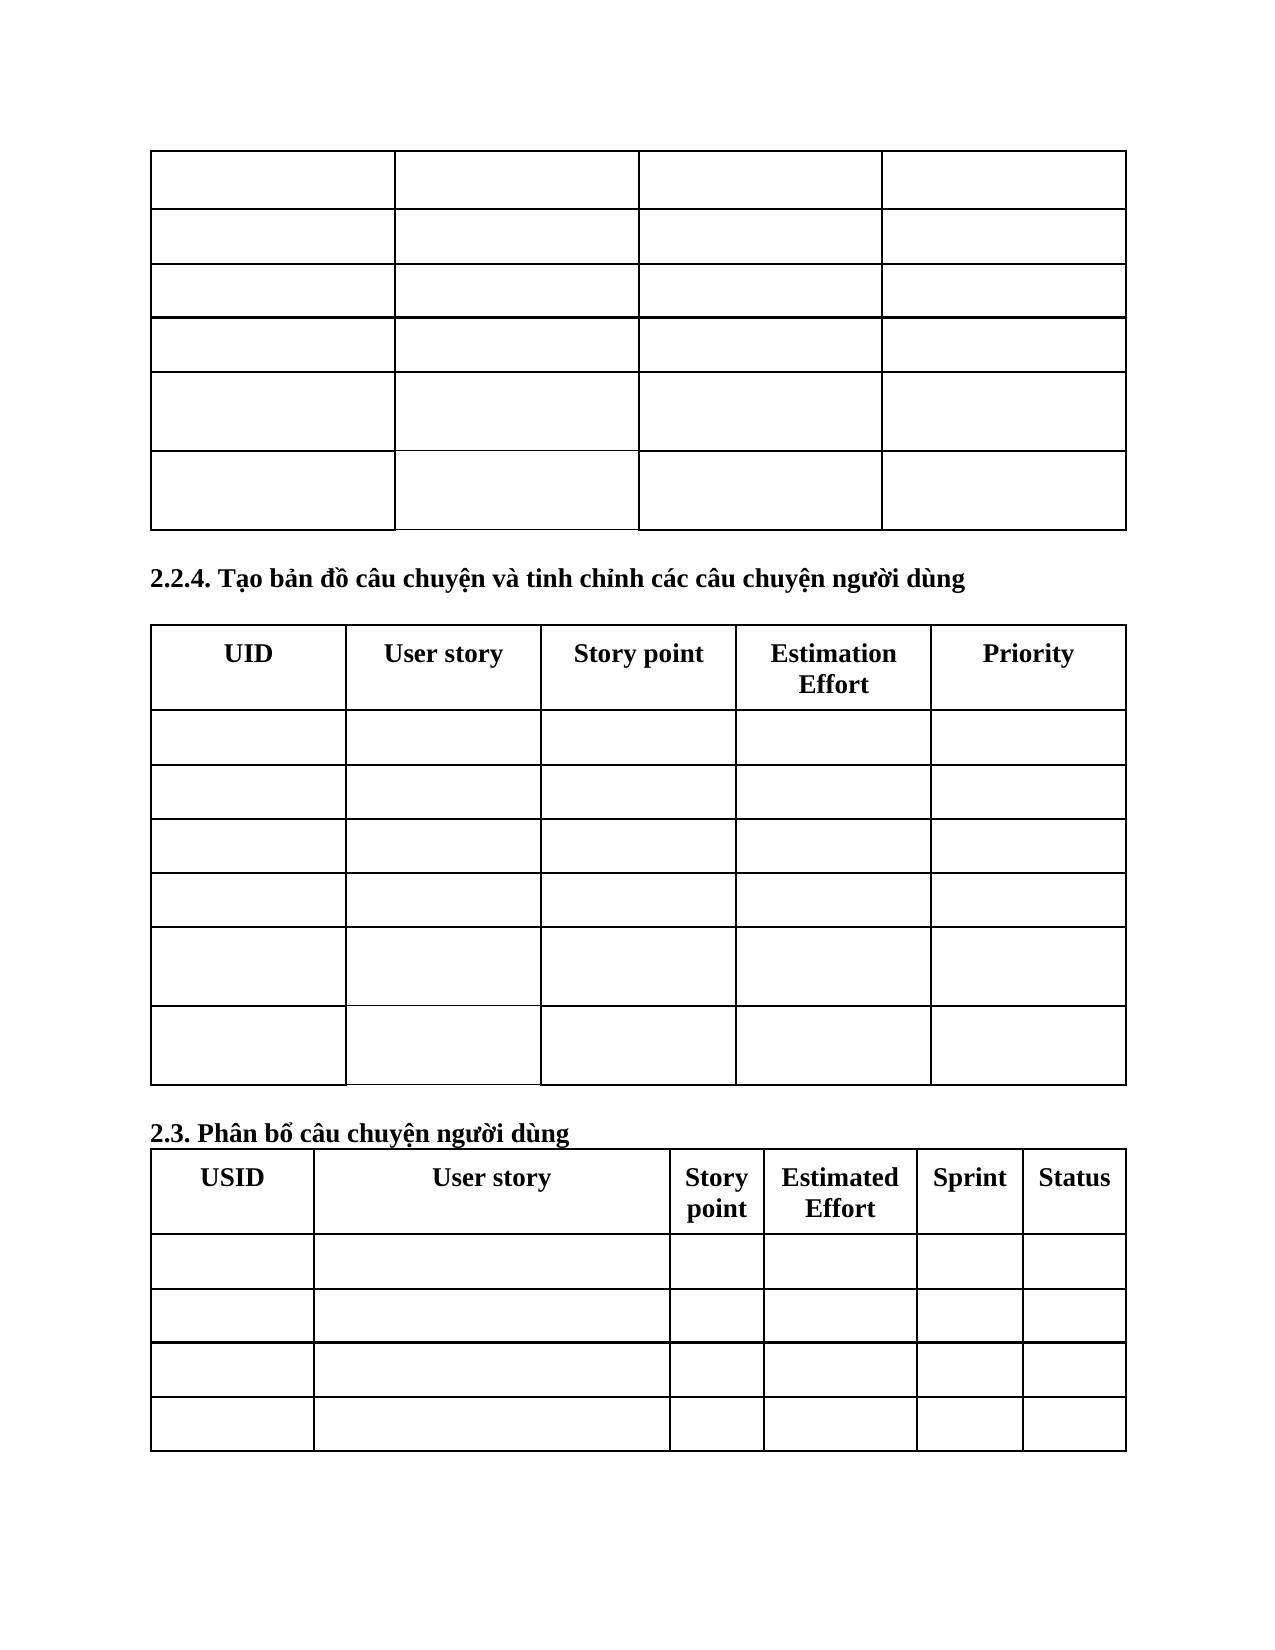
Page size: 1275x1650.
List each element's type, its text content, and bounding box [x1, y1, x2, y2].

table_cell [396, 451, 638, 529]
table_cell [152, 210, 394, 262]
table_cell [883, 452, 1125, 529]
table_header Estimated Effort [765, 1150, 916, 1233]
table_cell [737, 874, 930, 926]
table_cell [765, 1344, 916, 1396]
table_cell [152, 265, 394, 316]
table_cell [1024, 1398, 1125, 1449]
table_cell [315, 1398, 669, 1449]
table_cell [932, 874, 1125, 926]
table_cell [396, 373, 638, 449]
table_cell [542, 1007, 735, 1084]
table_cell [152, 1398, 313, 1449]
table_cell [883, 210, 1125, 262]
table_cell [671, 1398, 763, 1449]
table_cell [883, 265, 1125, 316]
table_cell [737, 711, 930, 763]
table_cell [737, 820, 930, 872]
table_cell [152, 820, 345, 872]
table_cell [883, 152, 1125, 208]
table_cell [542, 820, 735, 872]
table_cell [918, 1344, 1022, 1396]
table_cell [671, 1344, 763, 1396]
table_cell [765, 1290, 916, 1341]
table_cell [347, 711, 540, 763]
table_cell [640, 452, 881, 529]
text 2.3. Phân bổ câu chuyện người dùng [150, 1117, 1125, 1148]
table_cell [737, 1007, 930, 1084]
table_cell [152, 1007, 345, 1084]
table_cell [640, 319, 881, 371]
table_cell [883, 319, 1125, 371]
table_cell [765, 1235, 916, 1287]
table_cell [542, 766, 735, 817]
table_cell [152, 1344, 313, 1396]
table_cell [396, 265, 638, 316]
table_cell [396, 210, 638, 262]
table_cell [347, 874, 540, 926]
table_header Status [1024, 1150, 1125, 1233]
table_cell [152, 874, 345, 926]
table_cell [640, 373, 881, 449]
table_cell [347, 820, 540, 872]
table_cell [152, 1290, 313, 1341]
table_cell [396, 319, 638, 371]
table_cell [918, 1398, 1022, 1449]
table_cell [918, 1235, 1022, 1287]
table_cell [671, 1290, 763, 1341]
table_cell [640, 152, 881, 208]
table_cell [1024, 1235, 1125, 1287]
table_cell [932, 928, 1125, 1005]
table_header User story [315, 1150, 669, 1233]
text 2.2.4. Tạo bản đồ câu chuyện và tinh chỉnh các câu chuyện người dùng [150, 562, 1125, 593]
table_cell [152, 766, 345, 817]
table_cell [315, 1235, 669, 1287]
table_cell [152, 319, 394, 371]
table_cell [347, 1006, 540, 1084]
table_cell [737, 928, 930, 1005]
table_cell [152, 928, 345, 1005]
table_cell [152, 152, 394, 208]
table_cell [396, 152, 638, 208]
table_cell [152, 452, 394, 529]
table_cell [152, 1235, 313, 1287]
table_cell [640, 265, 881, 316]
table_cell [883, 373, 1125, 449]
table_header UID [152, 626, 345, 709]
table_cell [932, 1007, 1125, 1084]
table_cell [765, 1398, 916, 1449]
table_cell [918, 1290, 1022, 1341]
table_cell [737, 766, 930, 817]
table_cell [152, 711, 345, 763]
table_cell [542, 928, 735, 1005]
table_header Story point [542, 626, 735, 709]
table_cell [347, 928, 540, 1005]
table_cell [542, 711, 735, 763]
table_header User story [347, 626, 540, 709]
table_cell [542, 874, 735, 926]
table_cell [932, 766, 1125, 817]
table_cell [932, 711, 1125, 763]
table_cell [347, 766, 540, 817]
table_header Estimation Effort [737, 626, 930, 709]
table_header Sprint [918, 1150, 1022, 1233]
table_cell [640, 210, 881, 262]
table_cell [932, 820, 1125, 872]
table_header USID [152, 1150, 313, 1233]
table_header Priority [932, 626, 1125, 709]
table_cell [1024, 1344, 1125, 1396]
table_cell [671, 1235, 763, 1287]
table_cell [152, 373, 394, 449]
table_header Story point [671, 1150, 763, 1233]
table_cell [315, 1344, 669, 1396]
table_cell [315, 1290, 669, 1341]
table_cell [1024, 1290, 1125, 1341]
